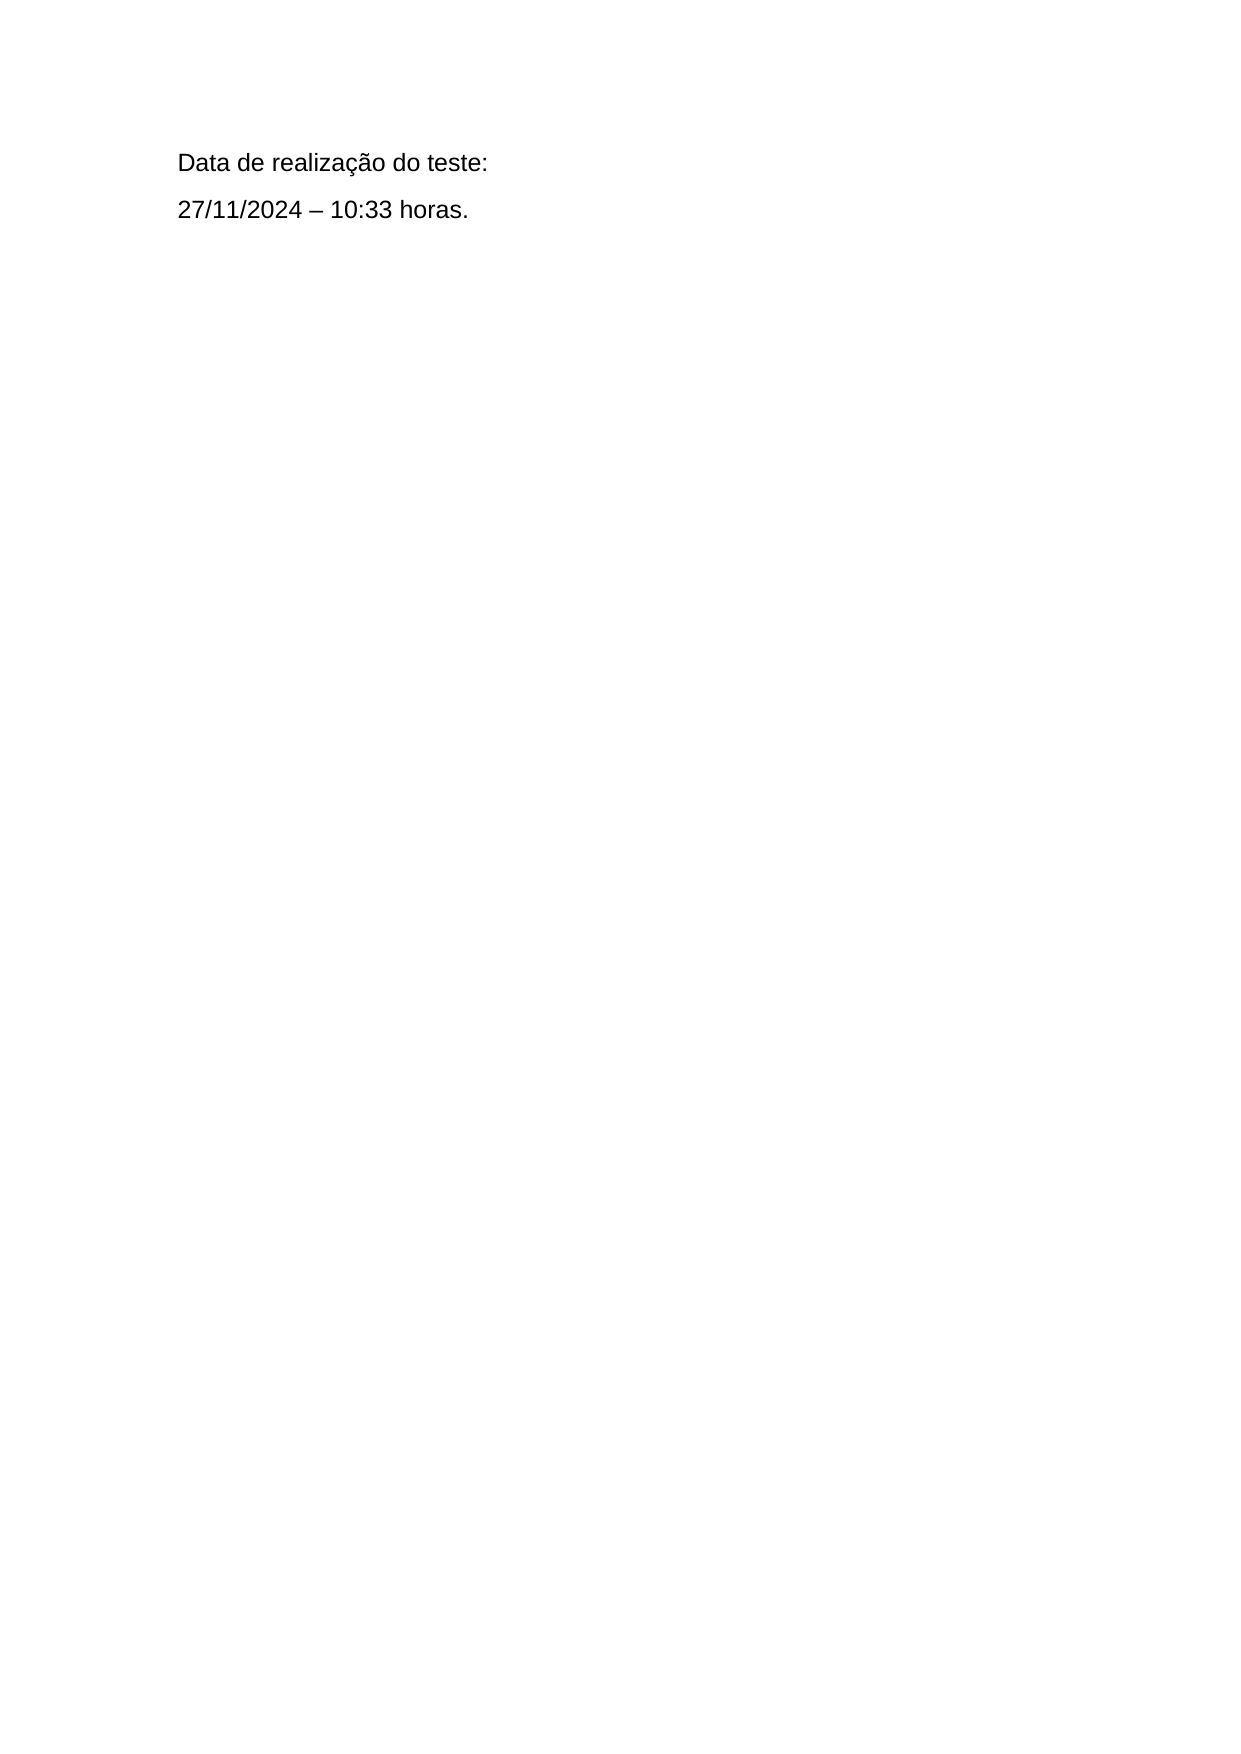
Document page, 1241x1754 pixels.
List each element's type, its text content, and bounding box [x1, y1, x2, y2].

text Data de realização do teste: [177, 148, 1063, 176]
text 27/11/2024 – 10:33 horas. [177, 195, 1063, 224]
